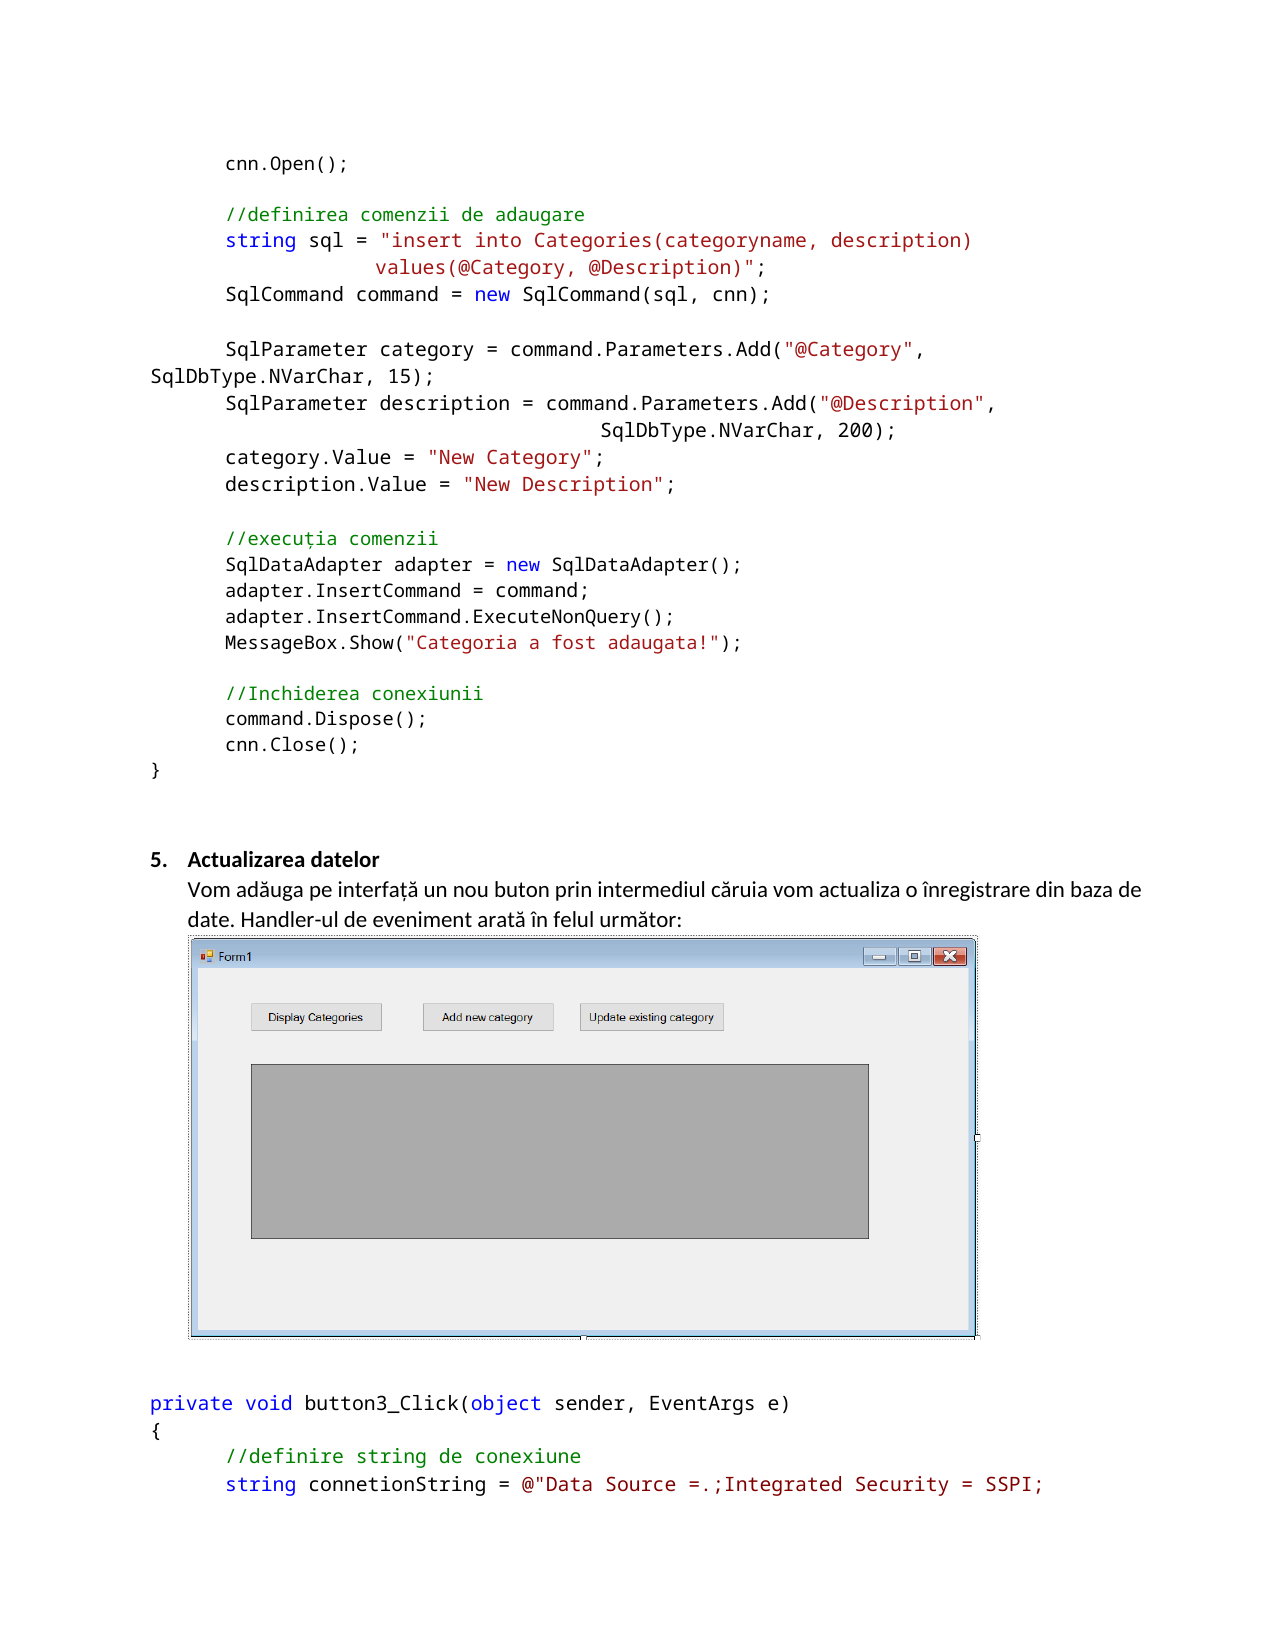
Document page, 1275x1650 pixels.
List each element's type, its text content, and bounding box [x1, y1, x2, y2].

text //definire string de conexiune [150, 1443, 1152, 1470]
text SqlParameter category = command.Parameters.Add("@Category", SqlDbType.NVarChar, 15); [150, 336, 1152, 389]
text string connetionString = @"Data Source =.;Integrated Security = SSPI; [150, 1470, 1152, 1497]
text description.Value = "New Description"; [150, 470, 1152, 497]
text cnn.Close(); [150, 731, 1152, 757]
text command.Dispose(); [150, 706, 1152, 731]
text SqlCommand command = new SqlCommand(sql, cnn); [150, 281, 1152, 307]
text SqlDbType.NVarChar, 200); [525, 416, 1152, 443]
picture [187, 935, 981, 1340]
text //execuția comenzii [150, 525, 1152, 551]
text private void button3_Click(object sender, EventArgs e) [150, 1389, 1152, 1416]
text } [150, 757, 1152, 782]
text //definirea comenzii de adaugare [150, 201, 1152, 227]
text adapter.InsertCommand.ExecuteNonQuery(); [150, 603, 1152, 629]
text { [150, 1416, 1152, 1443]
text MessageBox.Show("Categoria a fost adaugata!"); [150, 629, 1152, 654]
list Vom adăuga pe interfață un nou buton prin intermediul căruia vom actualiza o înregistrare din baza de date. Handler-ul de eveniment arată în felul următor: [187, 875, 1152, 933]
text SqlParameter description = command.Parameters.Add("@Description", [150, 389, 1152, 416]
text SqlDataAdapter adapter = new SqlDataAdapter(); [150, 551, 1152, 576]
text //Inchiderea conexiunii [150, 680, 1152, 706]
text string sql = "insert into Categories(categoryname, description) [150, 227, 1152, 253]
text adapter.InsertCommand = command; [150, 576, 1152, 603]
text cnn.Open(); [150, 150, 1152, 176]
text values(@Category, @Description)"; [300, 253, 1152, 281]
list Actualizarea datelor [150, 845, 1152, 873]
text category.Value = "New Category"; [150, 443, 1152, 470]
